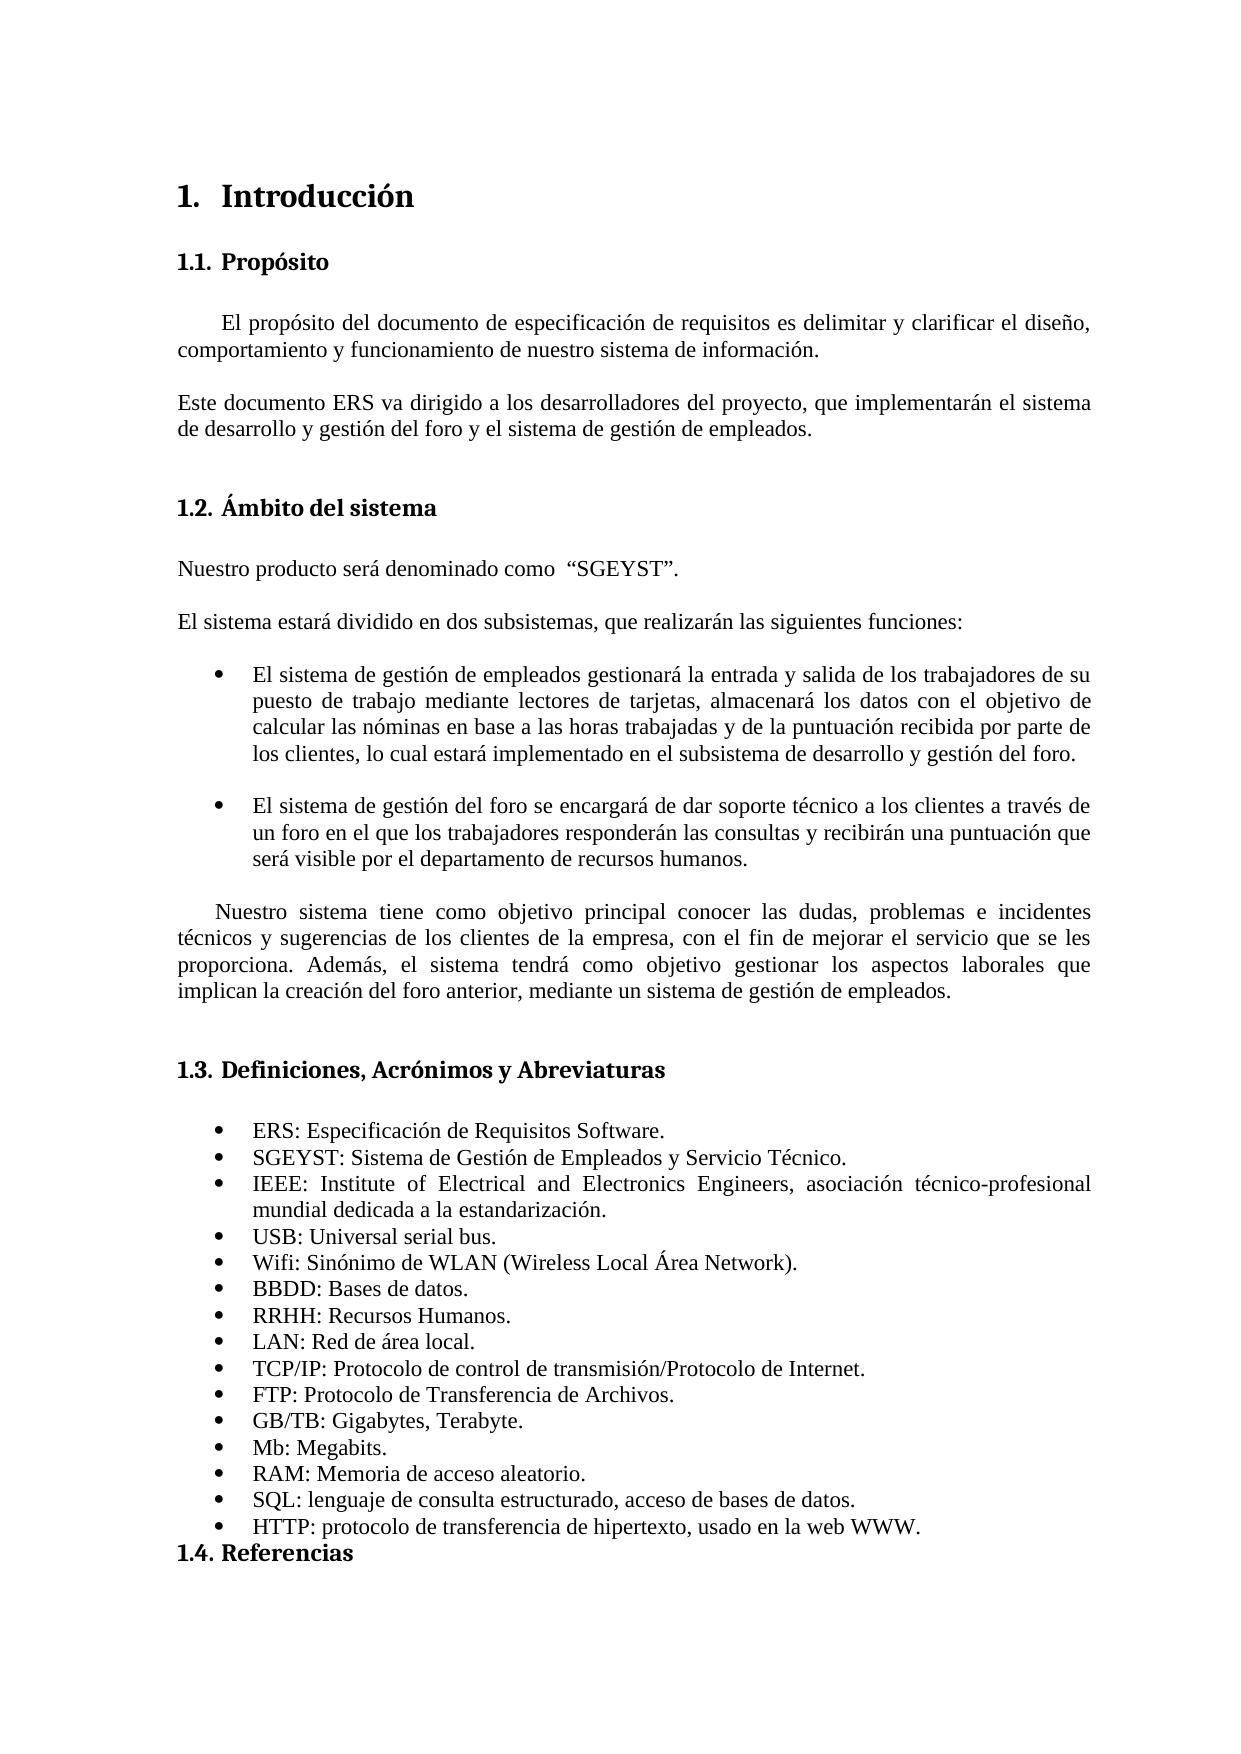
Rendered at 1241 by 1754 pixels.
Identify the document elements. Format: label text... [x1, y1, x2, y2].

list El sistema de gestión del foro se encargará de dar soporte técnico a los clientes a través de un foro en el que los trabajadores responderán las consultas y recibirán una puntuación que será visible por el departamento de recursos humanos. [215, 792, 1092, 872]
list El sistema de gestión de empleados gestionará la entrada y salida de los trabajadores de su puesto de trabajo mediante lectores de tarjetas, almacenará los datos con el objetivo de calcular las nóminas en base a las horas trabajadas y de la puntuación recibida por parte de los clientes, lo cual estará implementado en el subsistema de desarrollo y gestión del foro. [215, 661, 1092, 766]
list FTP: Protocolo de Transferencia de Archivos. [215, 1381, 1092, 1407]
text El sistema estará dividido en dos subsistemas, que realizarán las siguientes funciones: [177, 608, 1092, 634]
list LAN: Red de área local. [215, 1328, 1092, 1354]
list BBDD: Bases de datos. [215, 1276, 1092, 1302]
list HTTP: protocolo de transferencia de hipertexto, usado en la web WWW. [215, 1513, 1092, 1539]
list Mb: Megabits. [215, 1434, 1092, 1460]
list USB: Universal serial bus. [215, 1223, 1092, 1249]
title Introducción [177, 177, 1092, 216]
list GB/TB: Gigabytes, Terabyte. [215, 1407, 1092, 1434]
text Nuestro sistema tiene como objetivo principal conocer las dudas, problemas e incidentes técnicos y sugerencias de los clientes de la empresa, con el fin de mejorar el servicio que se les proporciona. Además, el sistema tendrá como objetivo gestionar los aspectos laborales que implican la creación del foro anterior, mediante un sistema de gestión de empleados. [177, 898, 1092, 1003]
text El propósito del documento de especificación de requisitos es delimitar y clarificar el diseño, comportamiento y funcionamiento de nuestro sistema de información. [177, 309, 1092, 362]
subtitle Referencias [177, 1539, 1092, 1568]
text Este documento ERS va dirigido a los desarrolladores del proyecto, que implementarán el sistema de desarrollo y gestión del foro y el sistema de gestión de empleados. [177, 388, 1092, 441]
text Nuestro producto será denominado como “SGEYST”. [177, 555, 1092, 582]
list SQL: lenguaje de consulta estructurado, acceso de bases de datos. [215, 1486, 1092, 1513]
subtitle Ámbito del sistema [177, 494, 1092, 523]
list RRHH: Recursos Humanos. [215, 1302, 1092, 1328]
list ERS: Especificación de Requisitos Software. [215, 1117, 1092, 1144]
list IEEE: Institute of Electrical and Electronics Engineers, asociación técnico-profesional mundial dedicada a la estandarización. [215, 1170, 1092, 1223]
list Wifi: Sinónimo de WLAN (Wireless Local Área Network). [215, 1249, 1092, 1276]
list TCP/IP: Protocolo de control de transmisión/Protocolo de Internet. [215, 1354, 1092, 1381]
list RAM: Memoria de acceso aleatorio. [215, 1460, 1092, 1486]
subtitle Propósito [177, 248, 1092, 277]
list SGEYST: Sistema de Gestión de Empleados y Servicio Técnico. [215, 1144, 1092, 1170]
subtitle Definiciones, Acrónimos y Abreviaturas [177, 1056, 1092, 1085]
